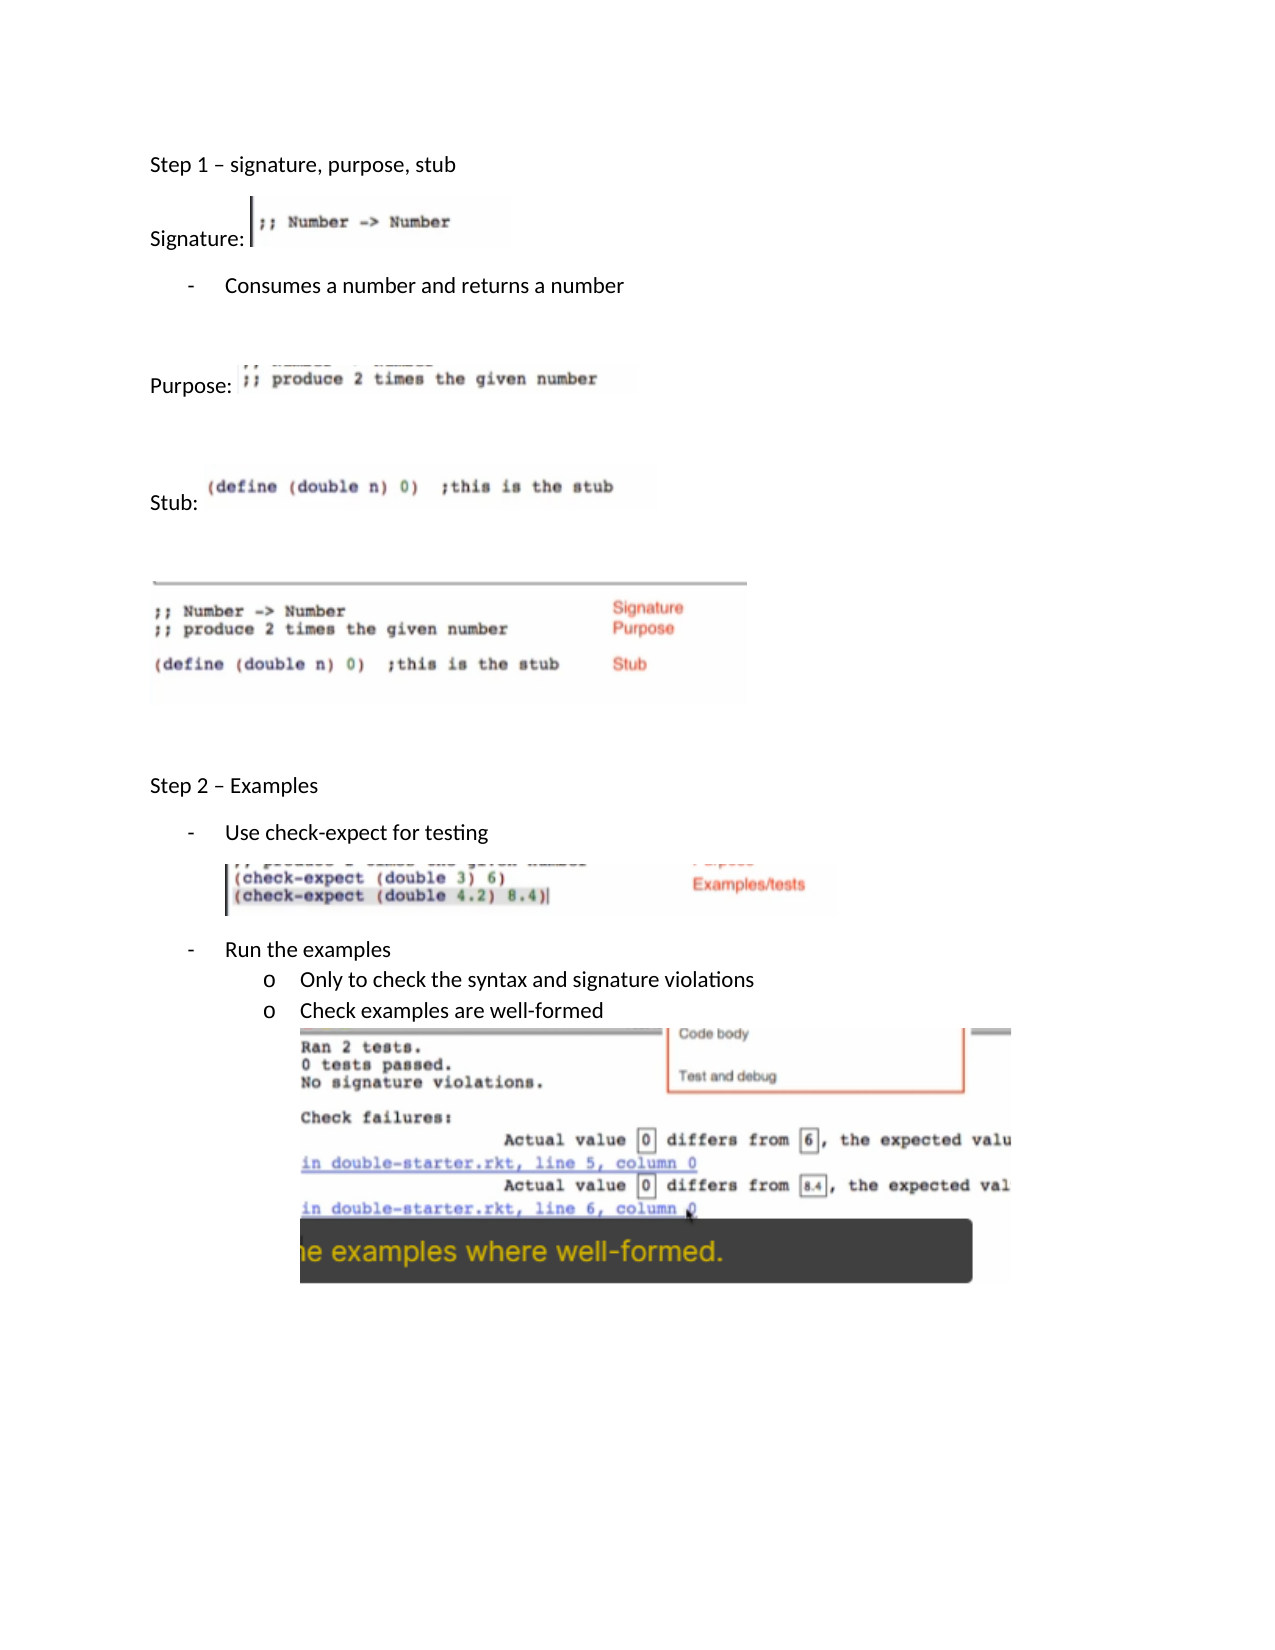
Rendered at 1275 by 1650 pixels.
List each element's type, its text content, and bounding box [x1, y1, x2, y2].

picture [300, 1028, 1012, 1285]
picture [237, 365, 638, 394]
list Consumes a number and returns a number [187, 271, 1125, 299]
picture [150, 581, 747, 705]
list Run the examples [187, 935, 1125, 963]
list Use check-expect for testing [187, 818, 1125, 846]
text Signature: [150, 197, 1125, 253]
list Only to check the syntax and signature violations [262, 965, 1125, 994]
text Step 2 – Examples [150, 771, 1125, 799]
picture [250, 196, 511, 247]
text Step 1 – signature, purpose, stub [150, 150, 1125, 178]
picture [225, 864, 838, 916]
list Check examples are well-formed [262, 997, 1125, 1026]
picture [203, 464, 659, 510]
